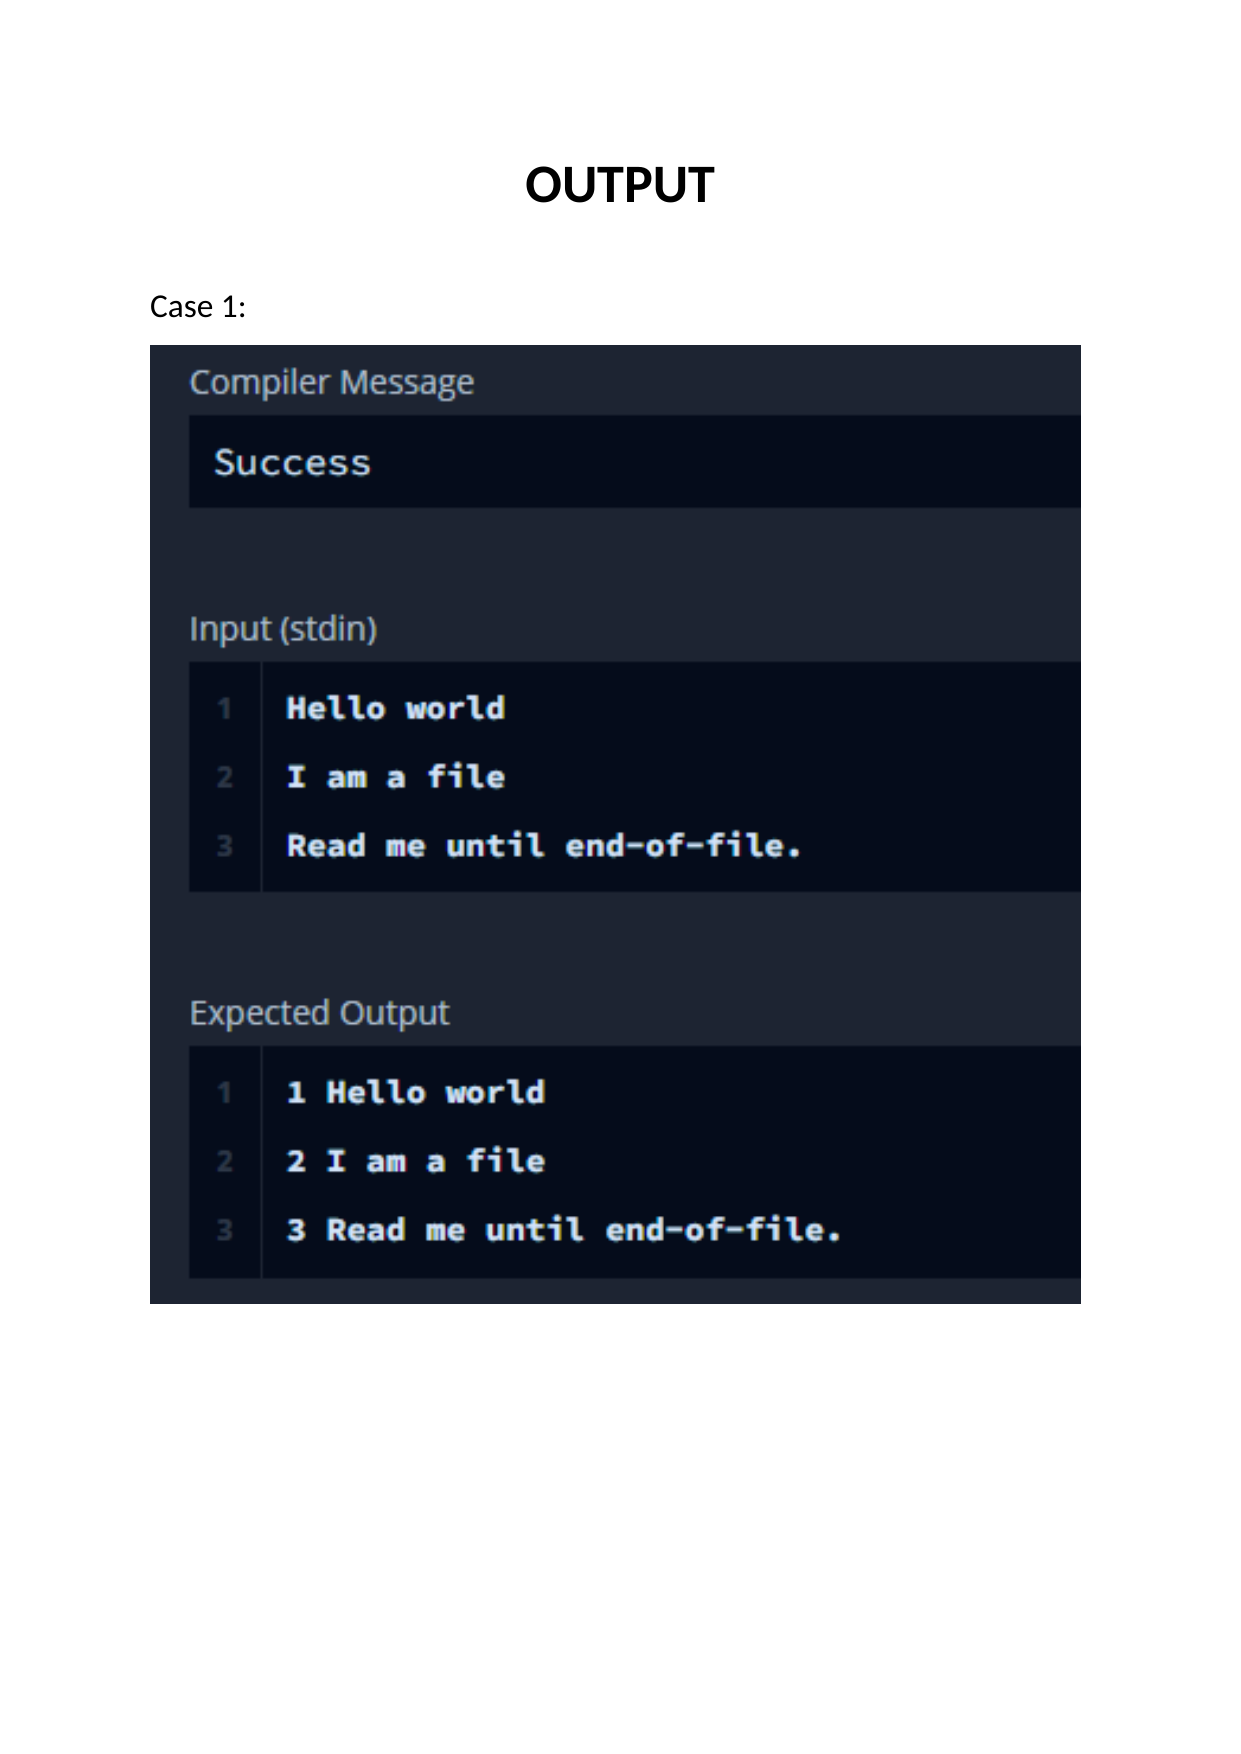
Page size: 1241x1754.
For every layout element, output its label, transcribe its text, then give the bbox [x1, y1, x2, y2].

text OUTPUT [150, 150, 1090, 216]
picture [150, 345, 1081, 1304]
text Case 1: [150, 285, 1090, 326]
